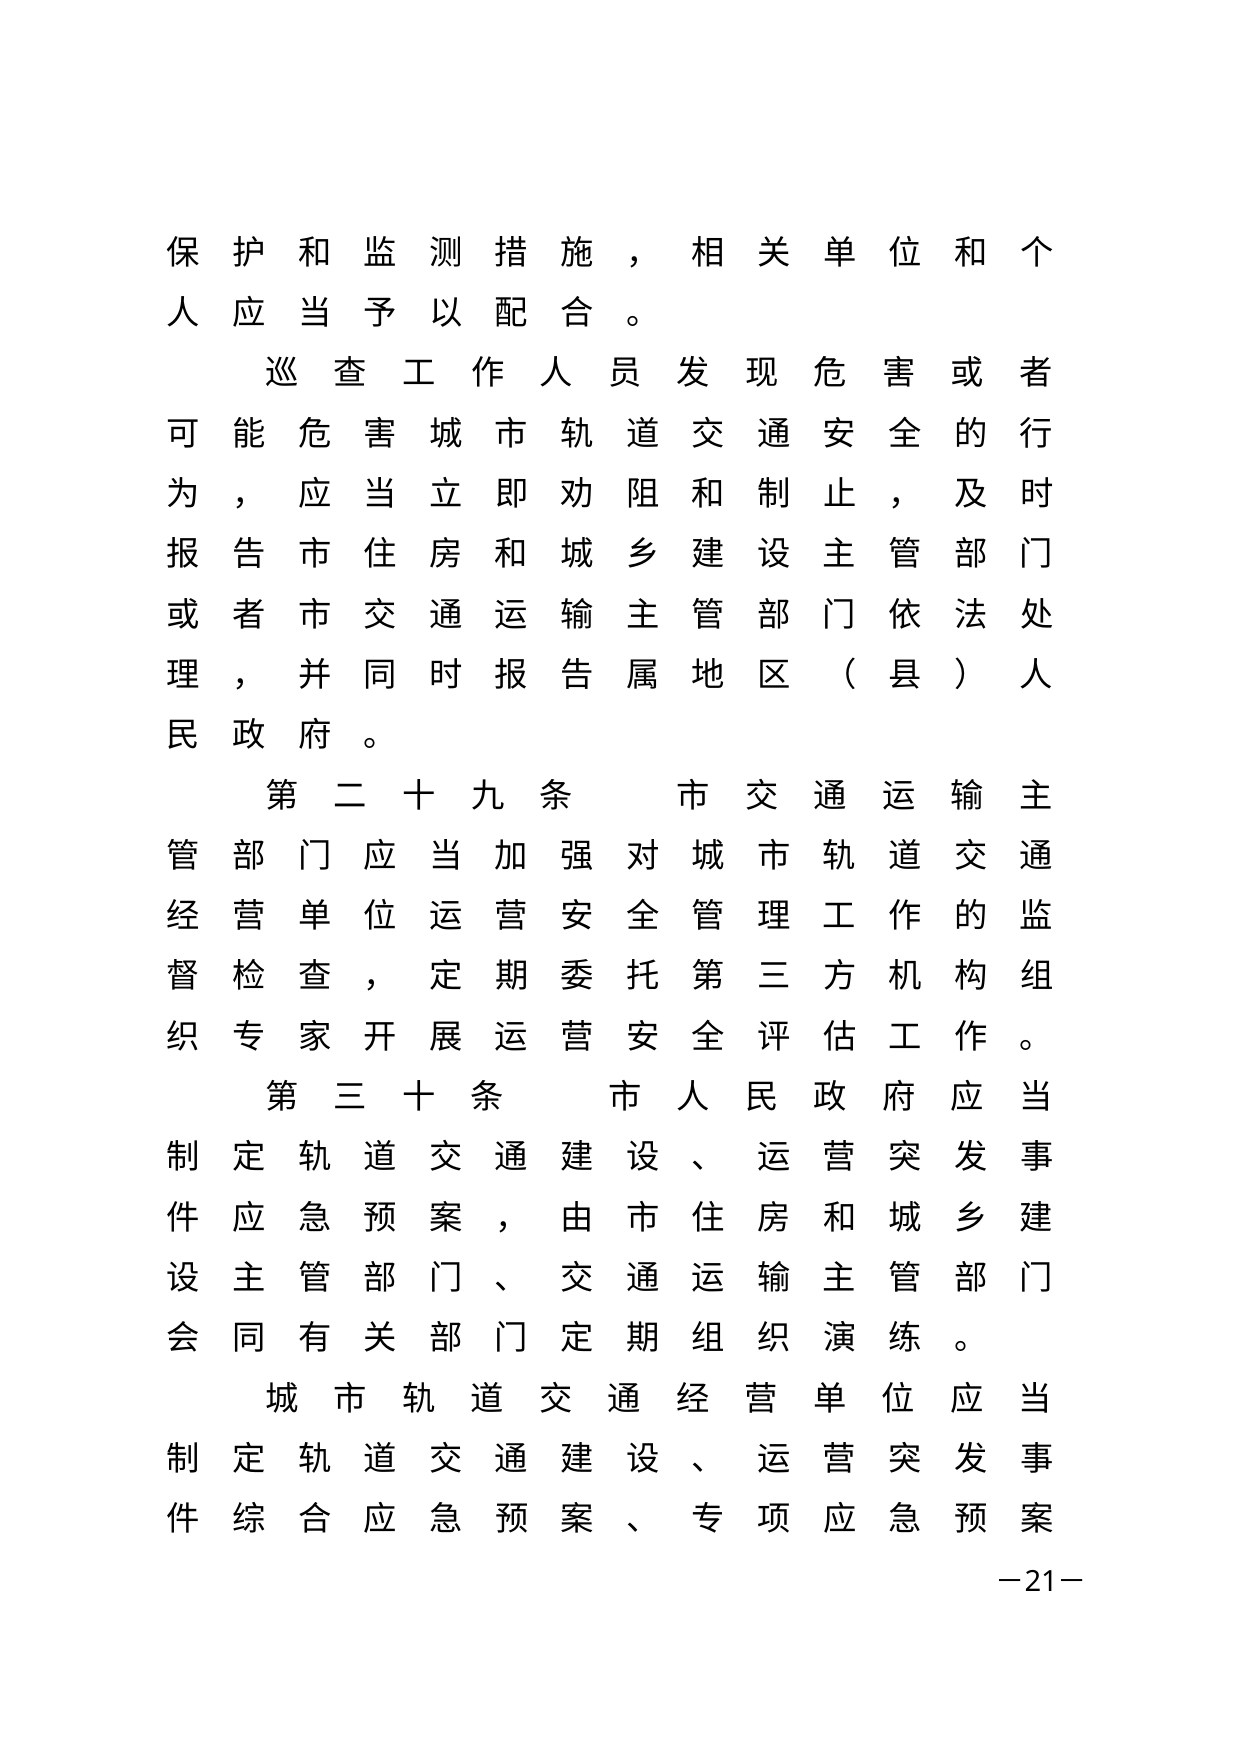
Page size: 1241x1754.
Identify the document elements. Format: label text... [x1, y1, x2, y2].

text 第二十八条 城市轨道交通经营单位应当建立巡查机制对城市轨道交通设施设备和城市轨道交通保护区进行安全巡查和管理；遇到自然灾害等情形时，应当增加巡查、检查频次。城市轨道交通经营单位可以在沿线采取技术保护和监测措施，相关单位和个人应当予以配合。 [167, 219, 1085, 340]
text 城市轨道交通经营单位应当制定轨道交通建设、运营突发事件综合应急预案、专项应急预案和现场处置方案，分别报市住房和城乡建设主管部门或者交通运输主管部门备案，并定期组织演练。 [167, 1365, 1085, 1546]
text 第三十条 市人民政府应当制定轨道交通建设、运营突发事件应急预案，由市住房和城乡建设主管部门、交通运输主管部门会同有关部门定期组织演练。 [167, 1064, 1085, 1365]
text 第二十九条 市交通运输主管部门应当加强对城市轨道交通经营单位运营安全管理工作的监督检查，定期委托第三方机构组织专家开展运营安全评估工作。 [167, 762, 1085, 1064]
text 巡查工作人员发现危害或者可能危害城市轨道交通安全的行为，应当立即劝阻和制止，及时报告市住房和城乡建设主管部门或者市交通运输主管部门依法处理，并同时报告属地区（县）人民政府。 [167, 340, 1085, 762]
